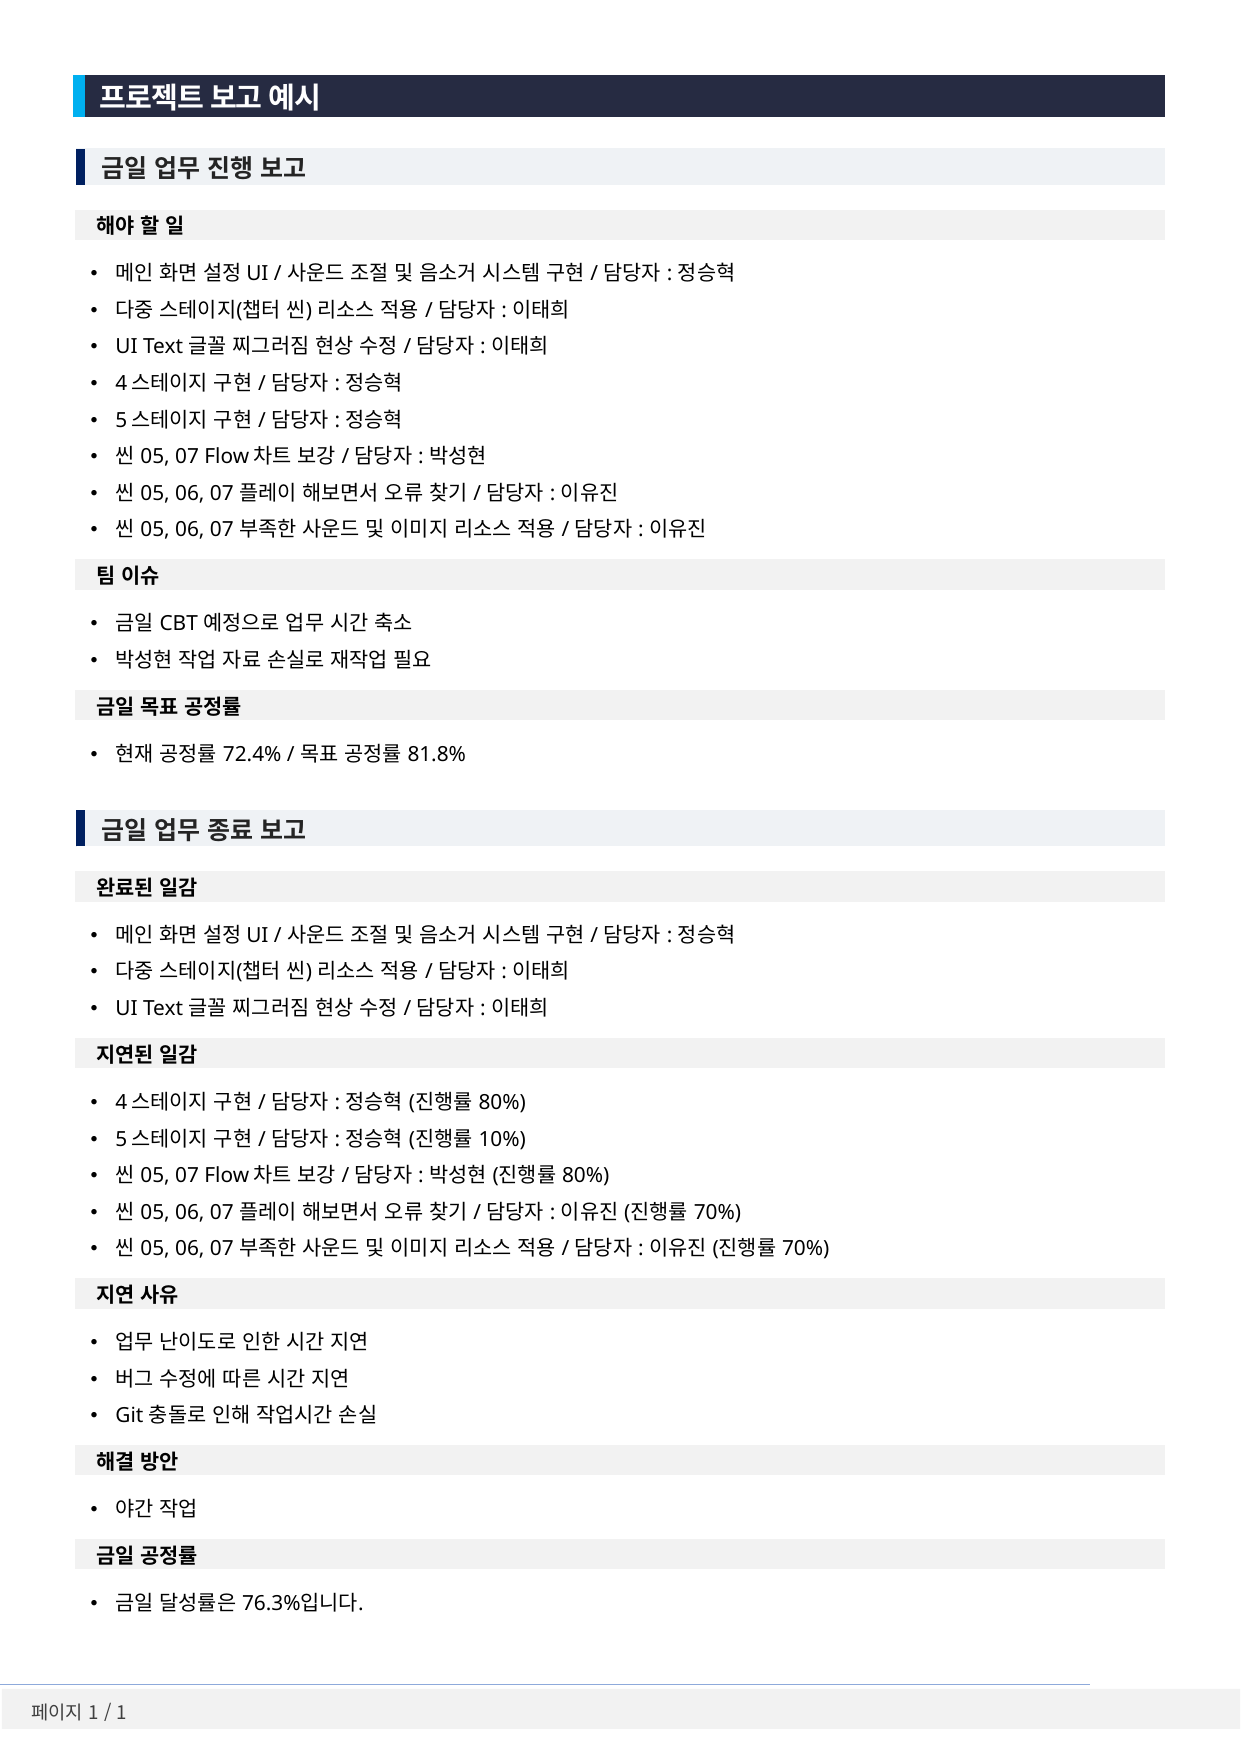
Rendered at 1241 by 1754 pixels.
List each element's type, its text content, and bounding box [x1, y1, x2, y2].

text 씬 05, 06, 07 플레이 해보면서 오류 찾기 / 담당자 : 이유진 (진행률 70%) [90, 1195, 1165, 1225]
text 해결 방안 [75, 1445, 1165, 1475]
text 프로젝트 보고 예시 [85, 75, 1165, 117]
text 해야 할 일 [75, 210, 1165, 240]
text 박성현 작업 자료 손실로 재작업 필요 [90, 643, 1165, 673]
text 다중 스테이지(챕터 씬) 리소스 적용 / 담당자 : 이태희 [90, 293, 1165, 323]
text 현재 공정률 72.4% / 목표 공정률 81.8% [90, 737, 1165, 767]
text 업무 난이도로 인한 시간 지연 [90, 1325, 1165, 1356]
text 금일 업무 종료 보고 [85, 810, 1165, 846]
text 버그 수정에 따른 시간 지연 [90, 1362, 1165, 1392]
text 지연된 일감 [75, 1038, 1165, 1068]
text 다중 스테이지(챕터 씬) 리소스 적용 / 담당자 : 이태희 [90, 955, 1165, 985]
text 금일 공정률 [75, 1539, 1165, 1569]
text 완료된 일감 [75, 871, 1165, 902]
text UI Text 글꼴 찌그러짐 현상 수정 / 담당자 : 이태희 [90, 330, 1165, 360]
text 씬 05, 06, 07 플레이 해보면서 오류 찾기 / 담당자 : 이유진 [90, 476, 1165, 506]
text 5스테이지 구현 / 담당자 : 정승혁 (진행률 10%) [90, 1122, 1165, 1152]
text 씬 05, 07 Flow차트 보강 / 담당자 : 박성현 (진행률 80%) [90, 1158, 1165, 1189]
text 씬 05, 06, 07 부족한 사운드 및 이미지 리소스 적용 / 담당자 : 이유진 [90, 513, 1165, 543]
text Git 충돌로 인해 작업시간 손실 [90, 1398, 1165, 1428]
text 씬 05, 06, 07 부족한 사운드 및 이미지 리소스 적용 / 담당자 : 이유진 (진행률 70%) [90, 1231, 1165, 1262]
text 야간 작업 [90, 1492, 1165, 1522]
text UI Text 글꼴 찌그러짐 현상 수정 / 담당자 : 이태희 [90, 991, 1165, 1022]
text 금일 CBT 예정으로 업무 시간 축소 [90, 606, 1165, 637]
text 금일 목표 공정률 [75, 690, 1165, 720]
text 씬 05, 07 Flow차트 보강 / 담당자 : 박성현 [90, 439, 1165, 470]
text 메인 화면 설정UI / 사운드 조절 및 음소거 시스템 구현 / 담당자 : 정승혁 [90, 918, 1165, 948]
text 메인 화면 설정UI / 사운드 조절 및 음소거 시스템 구현 / 담당자 : 정승혁 [90, 257, 1165, 287]
text 지연 사유 [75, 1278, 1165, 1309]
text 금일 업무 진행 보고 [76, 148, 1165, 185]
text 팀 이슈 [75, 559, 1165, 590]
text 4스테이지 구현 / 담당자 : 정승혁 [90, 366, 1165, 397]
text 5스테이지 구현 / 담당자 : 정승혁 [90, 403, 1165, 433]
text 금일 달성률은 76.3%입니다. [90, 1586, 1165, 1616]
text 4스테이지 구현 / 담당자 : 정승혁 (진행률 80%) [90, 1085, 1165, 1116]
